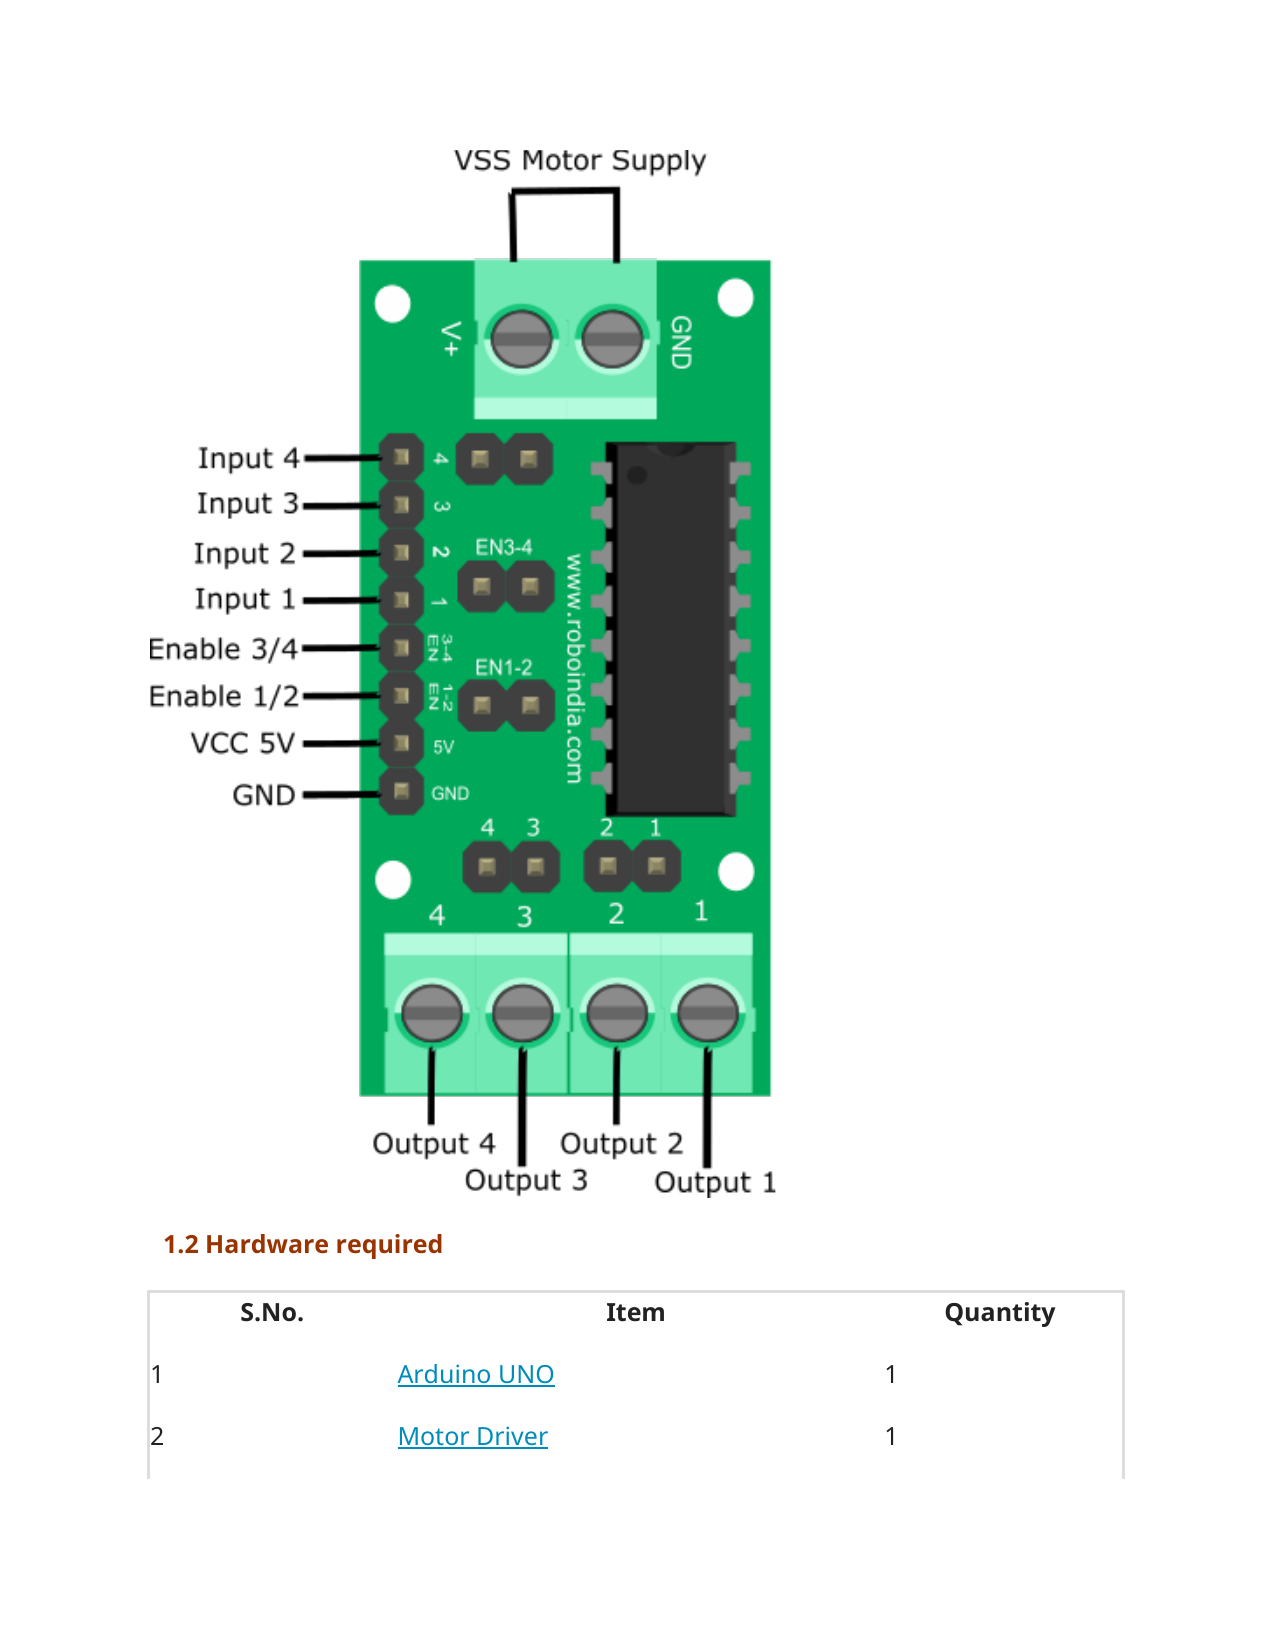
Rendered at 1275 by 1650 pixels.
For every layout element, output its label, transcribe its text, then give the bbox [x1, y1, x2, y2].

table_cell 2 [150, 1417, 396, 1479]
table_header S.No. [150, 1293, 396, 1355]
picture [150, 150, 776, 1198]
table_header Quantity [876, 1293, 1122, 1355]
text 1.2 Hardware required [150, 1227, 1125, 1261]
table_cell 1 [150, 1355, 396, 1417]
table_cell 1 [876, 1355, 1122, 1417]
table_cell 1 [876, 1417, 1122, 1479]
table_header Item [396, 1293, 876, 1355]
table_cell Motor Driver [396, 1417, 876, 1479]
table_cell Arduino UNO [396, 1355, 876, 1417]
